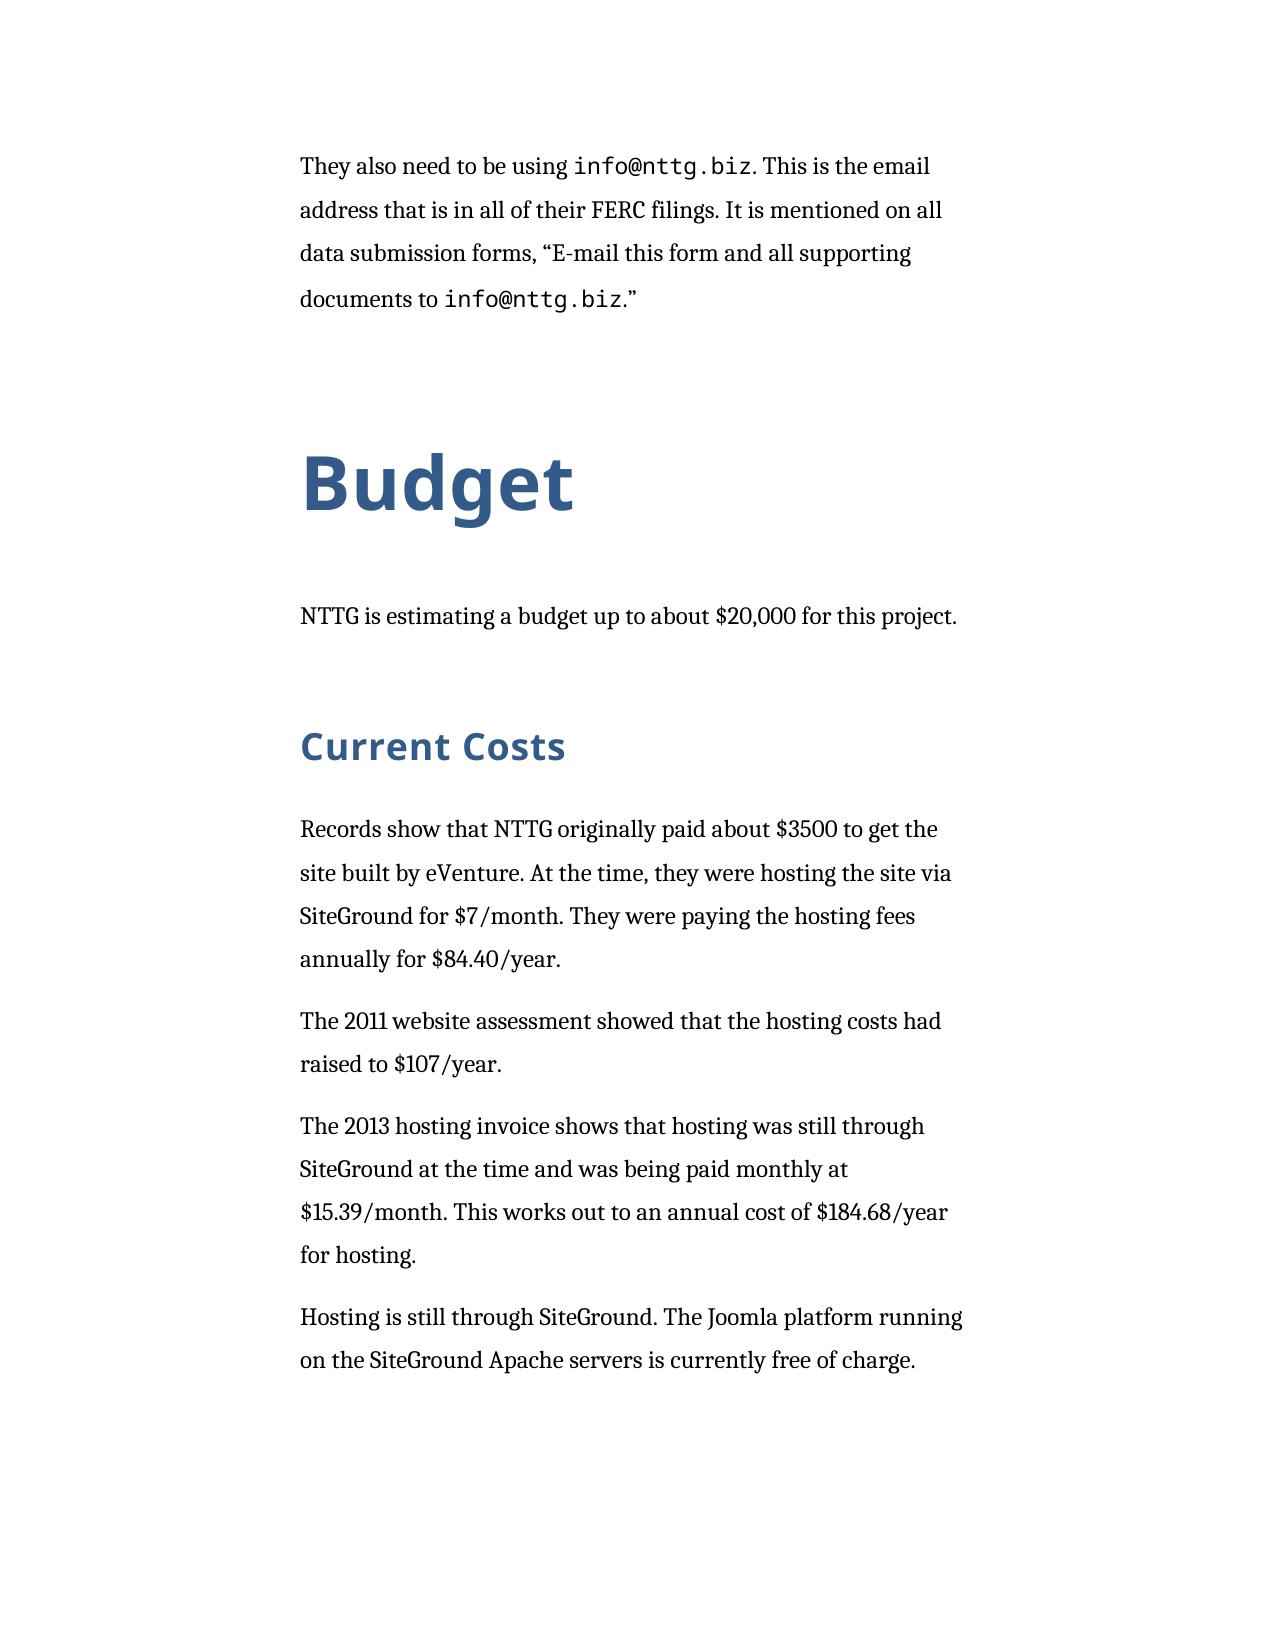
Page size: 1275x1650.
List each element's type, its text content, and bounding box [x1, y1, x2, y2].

text The 2013 hosting invoice shows that hosting was still through SiteGround at the time and was being paid monthly at $15.39/month. This works out to an annual cost of $184.68/year for hosting. [300, 1112, 975, 1270]
text NTTG is estimating a budget up to about $20,000 for this project. [300, 602, 975, 631]
text Records show that NTTG originally paid about $3500 to get the site built by eVenture. At the time, they were hosting the site via SiteGround for $7/month. They were paying the hosting fees annually for $84.40/year. [300, 815, 975, 973]
text Hosting is still through SiteGround. The Joomla platform running on the SiteGround Apache servers is currently free of charge. [300, 1303, 975, 1375]
text They also need to be using info@nttg.biz. This is the email address that is in all of their FERC filings. It is mentioned on all data submission forms, “E-mail this form and all supporting documents to info@nttg.biz.” [300, 150, 975, 314]
text The 2011 website assessment showed that the hosting costs had raised to $107/year. [300, 1007, 975, 1078]
subtitle Current Costs [300, 720, 975, 771]
subtitle Budget [300, 430, 975, 532]
